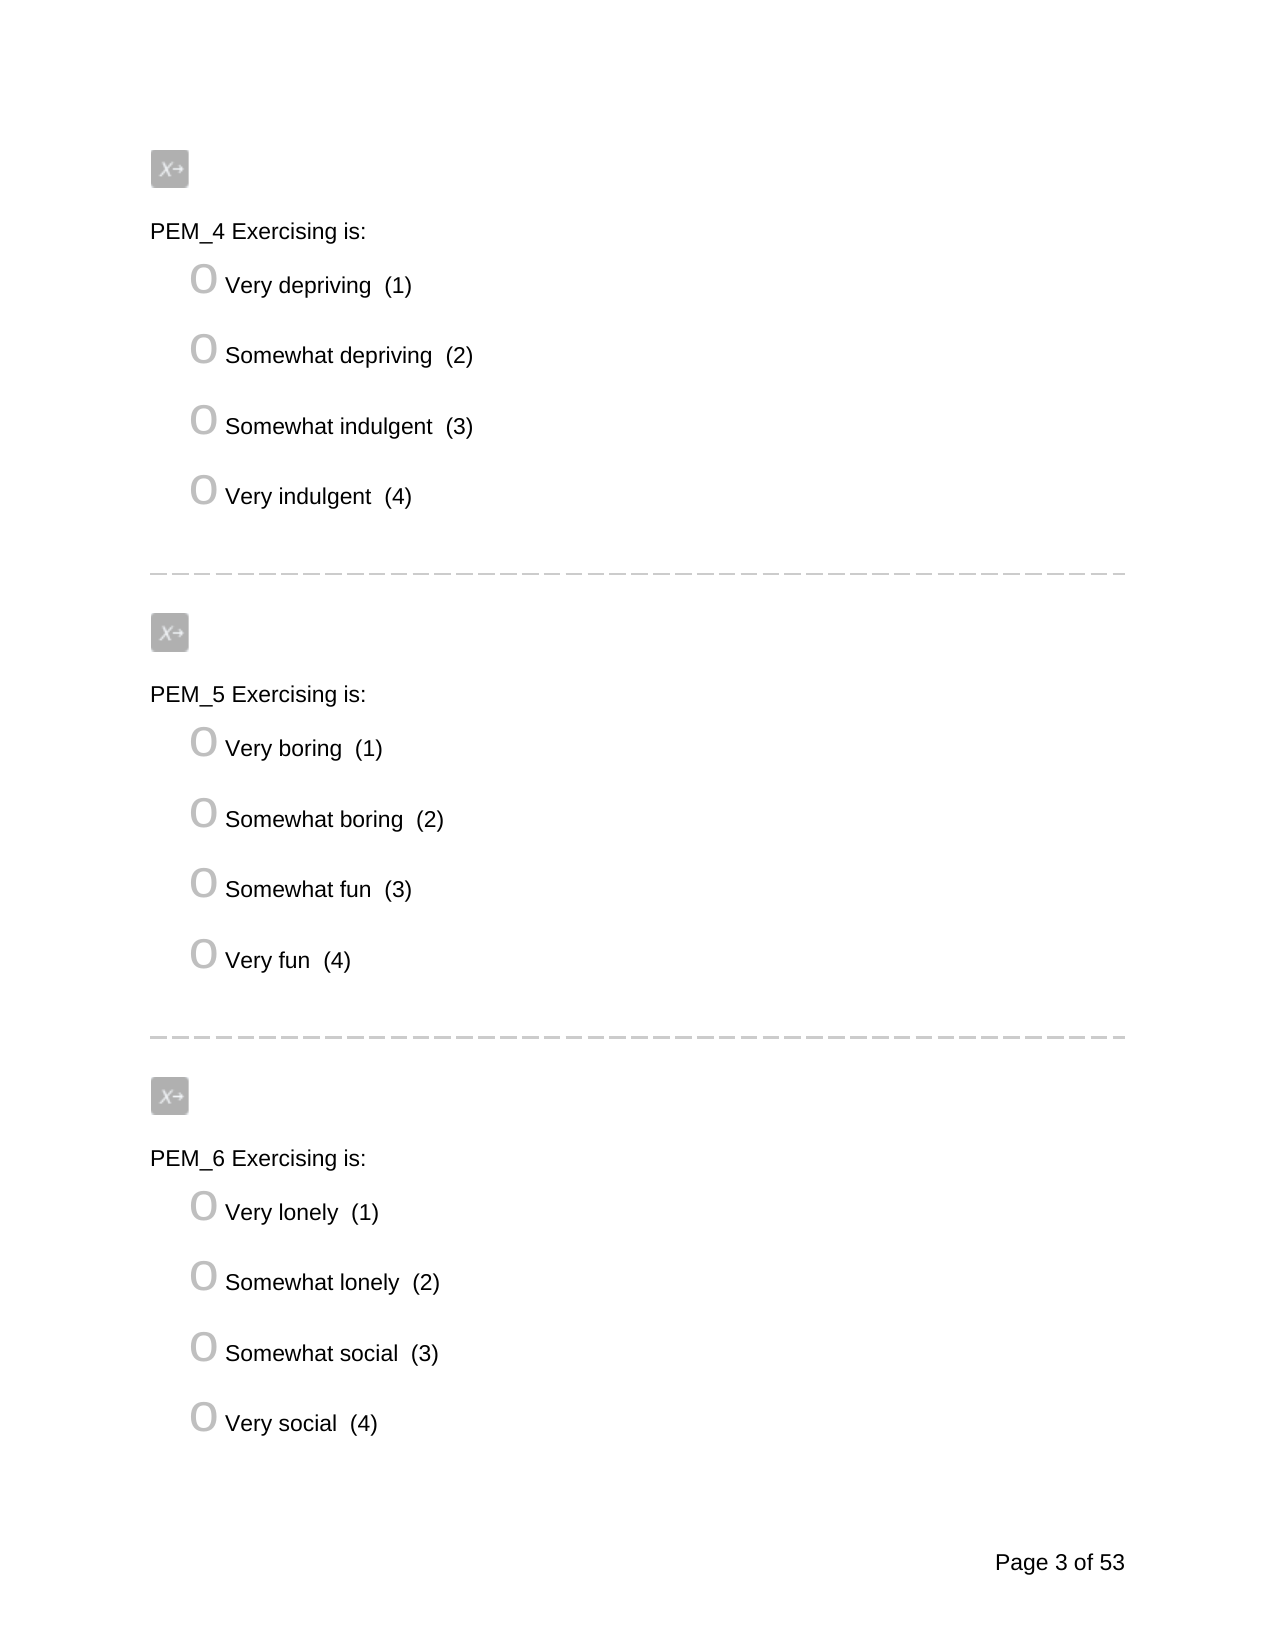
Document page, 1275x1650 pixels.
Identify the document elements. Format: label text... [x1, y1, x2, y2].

list Very indulgent (4) [187, 459, 1125, 521]
list Very fun (4) [187, 923, 1125, 984]
list Very boring (1) [187, 712, 1125, 773]
text PEM_6 Exercising is: [150, 1145, 1125, 1171]
list Somewhat indulgent (3) [187, 389, 1125, 450]
text PEM_4 Exercising is: [150, 218, 1125, 244]
picture [151, 150, 189, 188]
list Somewhat social (3) [187, 1316, 1125, 1378]
picture [151, 613, 189, 652]
list Somewhat boring (2) [187, 782, 1125, 843]
list Very lonely (1) [187, 1175, 1125, 1237]
list Somewhat lonely (2) [187, 1246, 1125, 1307]
list Very depriving (1) [187, 248, 1125, 309]
text PEM_5 Exercising is: [150, 681, 1125, 708]
list Very social (4) [187, 1387, 1125, 1448]
list Somewhat depriving (2) [187, 318, 1125, 380]
picture [151, 1077, 189, 1115]
list Somewhat fun (3) [187, 853, 1125, 914]
